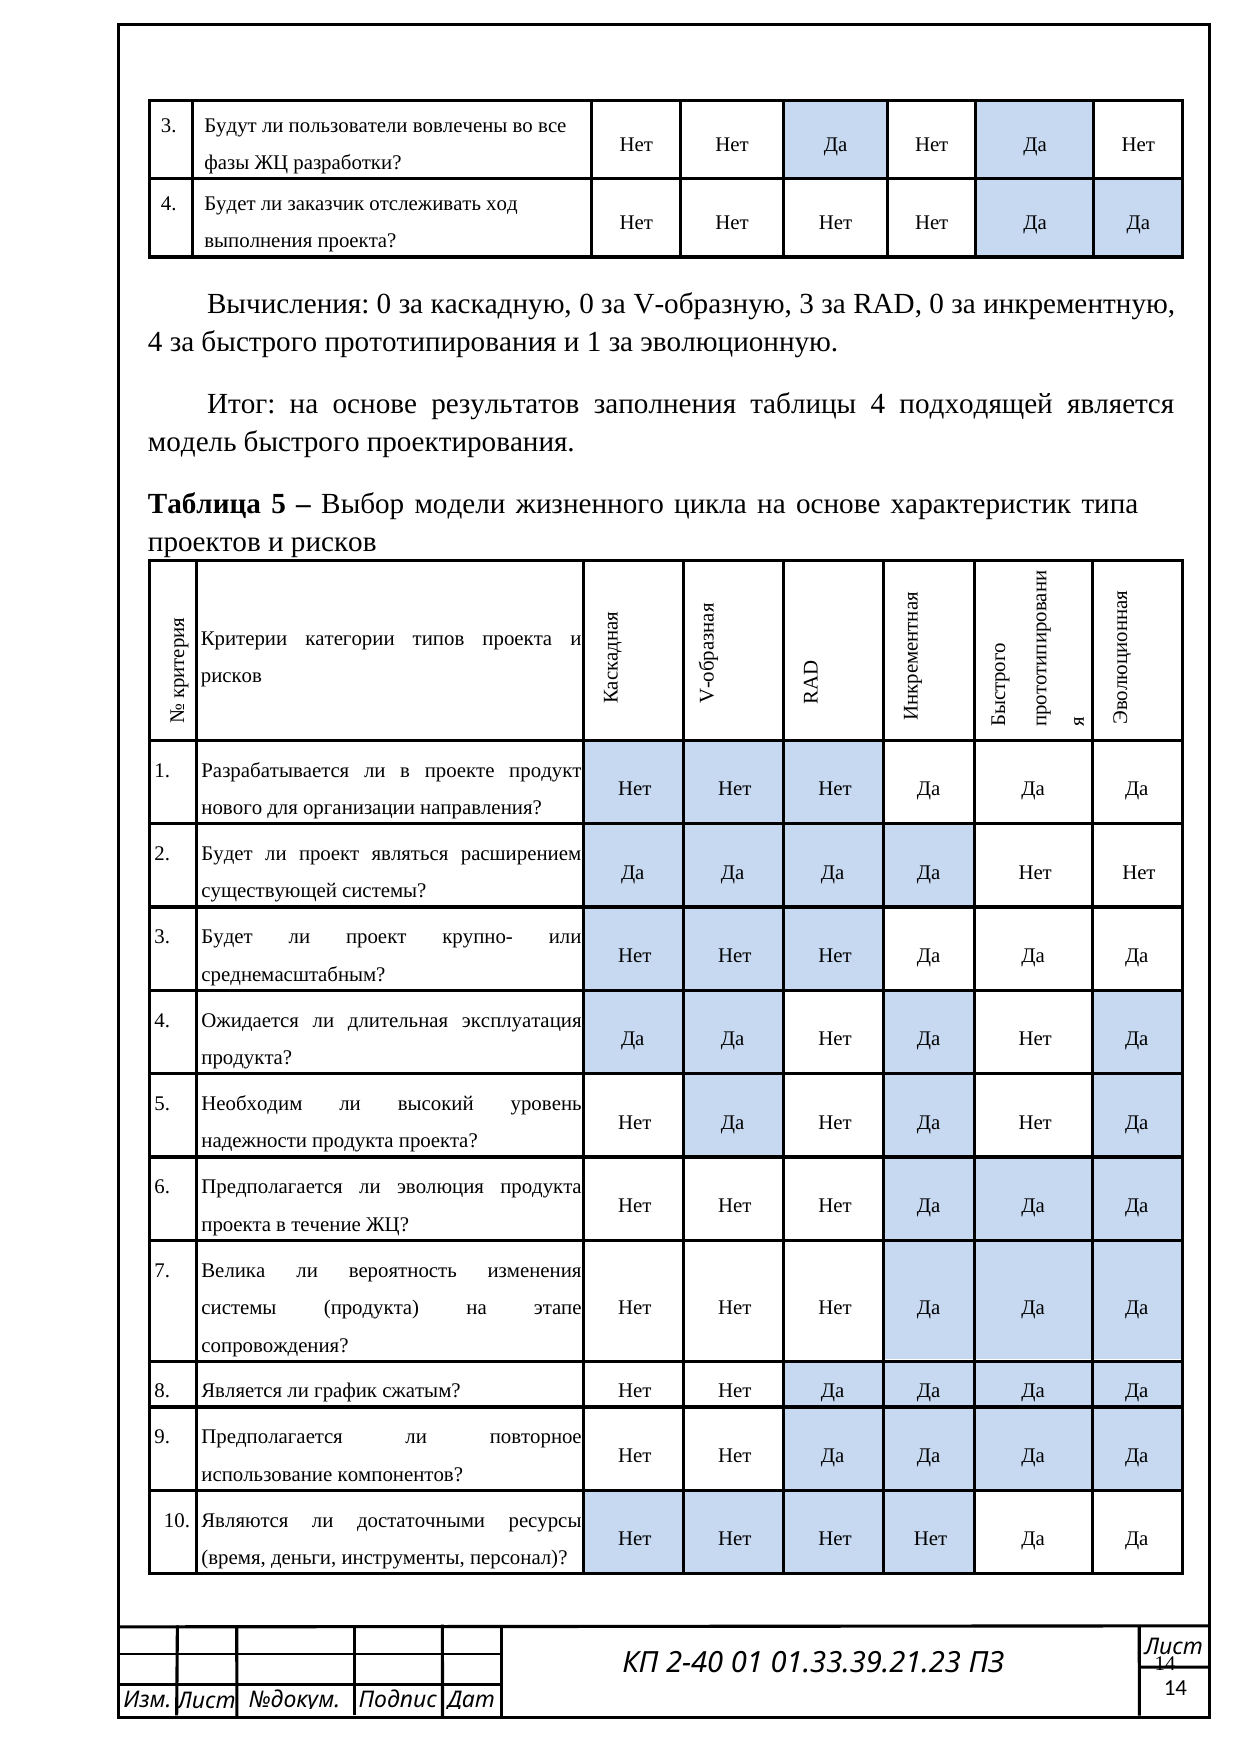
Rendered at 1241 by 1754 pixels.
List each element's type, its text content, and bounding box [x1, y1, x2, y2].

table_cell Нет [785, 1242, 882, 1359]
table_cell Нет [685, 1492, 782, 1572]
table_cell Да [885, 742, 973, 822]
table_cell Да [976, 909, 1091, 989]
table_cell Да [1094, 1492, 1181, 1572]
table_header 3. [151, 102, 191, 177]
table_header Каскадная [585, 562, 682, 739]
table_cell Необходим ли высокий уровень надежности продукта проекта? [198, 1075, 582, 1155]
table_cell Нет [785, 992, 882, 1072]
table_header Да [977, 102, 1092, 177]
table_cell Нет [885, 1492, 973, 1572]
table_header Критерии категории типов проекта и рисков [198, 562, 582, 739]
table_cell Нет [585, 1492, 682, 1572]
table_cell Нет [685, 1159, 782, 1239]
table_cell Нет [785, 1492, 882, 1572]
table_header Инкрементная [885, 562, 973, 739]
table_cell Да [585, 825, 682, 905]
table_cell Да [885, 1159, 973, 1239]
table_cell Да [885, 1409, 973, 1489]
table_header Быстрого прототипирования [976, 562, 1091, 739]
table_cell Да [885, 1242, 973, 1359]
table_cell Да [976, 1363, 1091, 1405]
table_cell 1. [151, 742, 195, 822]
table_cell Нет [585, 1363, 682, 1405]
table_cell Будет ли заказчик отслеживать ход выполнения проекта? [194, 180, 590, 255]
table_cell 7. [151, 1242, 195, 1359]
table_cell Предполагается ли эволюция продукта проекта в течение ЖЦ? [198, 1159, 582, 1239]
table_cell Нет [889, 180, 974, 255]
table_cell Нет [685, 909, 782, 989]
table_cell Является ли график сжатым? [198, 1363, 582, 1405]
table_cell 4. [151, 992, 195, 1072]
table_cell Предполагается ли повторное использование компонентов? [198, 1409, 582, 1489]
table_cell Да [1094, 1159, 1181, 1239]
table_cell Да [1094, 1409, 1181, 1489]
table_header Нет [593, 102, 679, 177]
table_cell Нет [785, 909, 882, 989]
text Вычисления: 0 за каскадную, 0 за V-образную, 3 за RAD, 0 за инкрементную, 4 за быстрого прототипирования и 1 за эволюционную. [148, 283, 1175, 358]
table_cell Да [976, 742, 1091, 822]
table_cell 10. [151, 1492, 195, 1572]
table_cell Велика ли вероятность изменения системы (продукта) на этапе сопровождения? [198, 1242, 582, 1359]
table_header Эволюционная [1094, 562, 1181, 739]
table_cell Да [1094, 1242, 1181, 1359]
table_cell Ожидается ли длительная эксплуатация продукта? [198, 992, 582, 1072]
table_cell Да [885, 1363, 973, 1405]
table_cell 9. [151, 1409, 195, 1489]
table_cell 5. [151, 1075, 195, 1155]
table_cell Нет [785, 1075, 882, 1155]
table_cell Нет [585, 1075, 682, 1155]
table_cell Нет [585, 1159, 682, 1239]
table_cell Да [785, 825, 882, 905]
table_cell Да [885, 825, 973, 905]
table_header Нет [1095, 102, 1181, 177]
table_header Нет [682, 102, 782, 177]
table_header V-образная [685, 562, 782, 739]
table_cell Нет [1094, 825, 1181, 905]
table_cell Да [1094, 909, 1181, 989]
table_cell Да [1094, 992, 1181, 1072]
table_cell Нет [785, 742, 882, 822]
table_cell Да [976, 1492, 1091, 1572]
table_cell Нет [976, 992, 1091, 1072]
table_cell Нет [685, 742, 782, 822]
table_header RAD [785, 562, 882, 739]
table_cell Да [977, 180, 1092, 255]
table_cell Нет [685, 1409, 782, 1489]
table_header № критерия [151, 562, 195, 739]
table_cell 4. [151, 180, 191, 255]
table_cell Будет ли проект являться расширением существующей системы? [198, 825, 582, 905]
table_header Будут ли пользователи вовлечены во все фазы ЖЦ разработки? [194, 102, 590, 177]
table_cell Да [1094, 1363, 1181, 1405]
table_cell 6. [151, 1159, 195, 1239]
table_cell Разрабатывается ли в проекте продукт нового для организации направления? [198, 742, 582, 822]
table_cell Нет [682, 180, 782, 255]
table_cell Нет [585, 909, 682, 989]
table_cell 3. [151, 909, 195, 989]
table_cell Да [685, 825, 782, 905]
table_cell 2. [151, 825, 195, 905]
table_cell Нет [785, 180, 886, 255]
table_cell Являются ли достаточными ресурсы (время, деньги, инструменты, персонал)? [198, 1492, 582, 1572]
table_cell Да [685, 992, 782, 1072]
table_cell Да [1095, 180, 1181, 255]
table_cell Нет [976, 1075, 1091, 1155]
text Таблица 5 – Выбор модели жизненного цикла на основе характеристик типа проектов и рисков [148, 483, 1139, 558]
table_cell Нет [976, 825, 1091, 905]
table_cell Нет [785, 1159, 882, 1239]
table_cell Да [885, 909, 973, 989]
table_cell Да [1094, 742, 1181, 822]
table_cell Нет [593, 180, 679, 255]
table_header Нет [889, 102, 974, 177]
table_cell Да [885, 992, 973, 1072]
table_cell Будет ли проект крупно- или среднемасштабным? [198, 909, 582, 989]
table_cell Нет [585, 1409, 682, 1489]
table_cell Нет [585, 742, 682, 822]
table_cell Да [976, 1159, 1091, 1239]
table_cell Да [685, 1075, 782, 1155]
table_cell Нет [585, 1242, 682, 1359]
table_cell 8. [151, 1363, 195, 1405]
text Итог: на основе результатов заполнения таблицы 4 подходящей является модель быстрого проектирования. [148, 383, 1175, 458]
table_cell Да [976, 1409, 1091, 1489]
table_cell Да [885, 1075, 973, 1155]
table_cell Да [785, 1409, 882, 1489]
table_header Да [785, 102, 886, 177]
table_cell Да [585, 992, 682, 1072]
table_cell Нет [685, 1363, 782, 1405]
table_cell Да [785, 1363, 882, 1405]
table_cell Да [1094, 1075, 1181, 1155]
table_cell Нет [685, 1242, 782, 1359]
table_cell Да [976, 1242, 1091, 1359]
